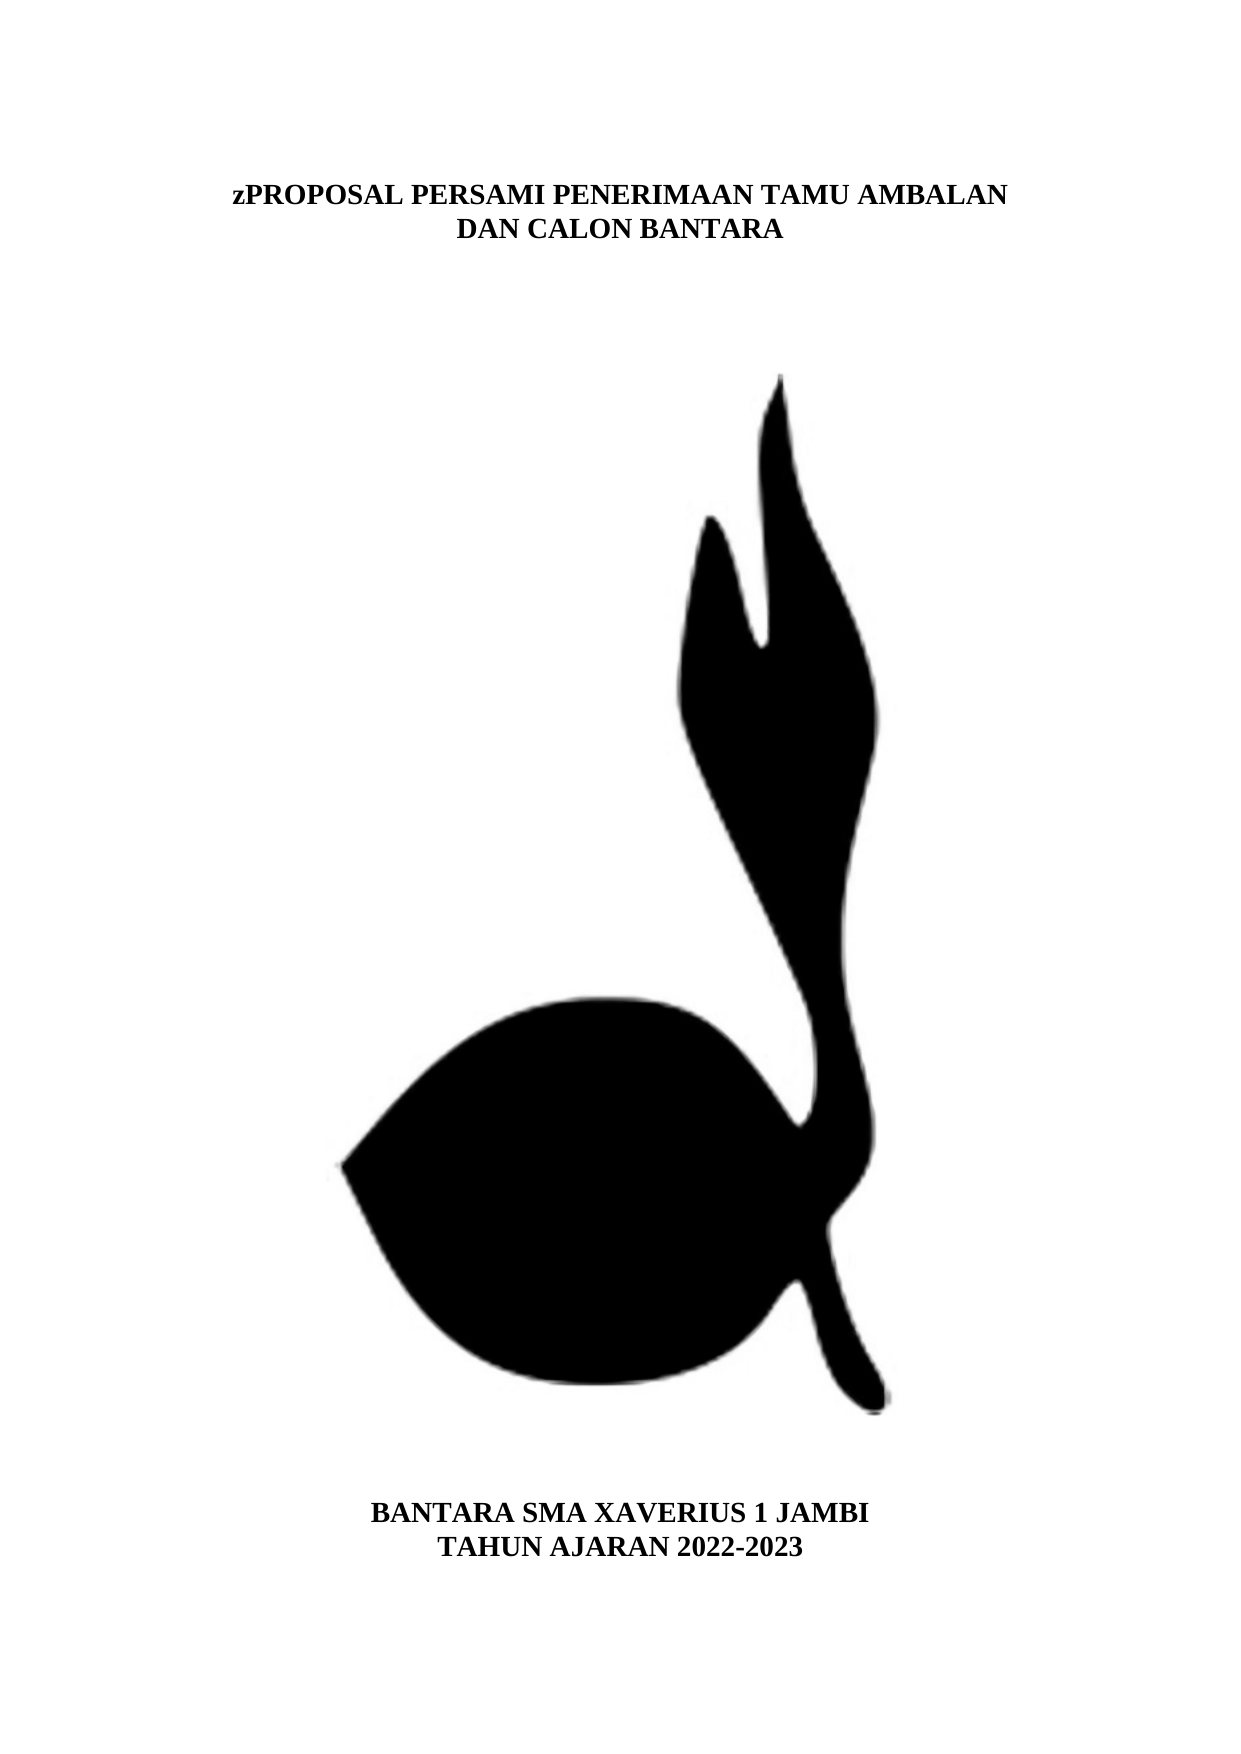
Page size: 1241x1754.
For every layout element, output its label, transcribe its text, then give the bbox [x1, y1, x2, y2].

text DAN CALON BANTARA [177, 211, 1063, 244]
picture [287, 352, 960, 1419]
text TAHUN AJARAN 2022-2023 [177, 1529, 1063, 1562]
text BANTARA SMA XAVERIUS 1 JAMBI [177, 1495, 1063, 1529]
text zPROPOSAL PERSAMI PENERIMAAN TAMU AMBALAN [177, 177, 1063, 211]
